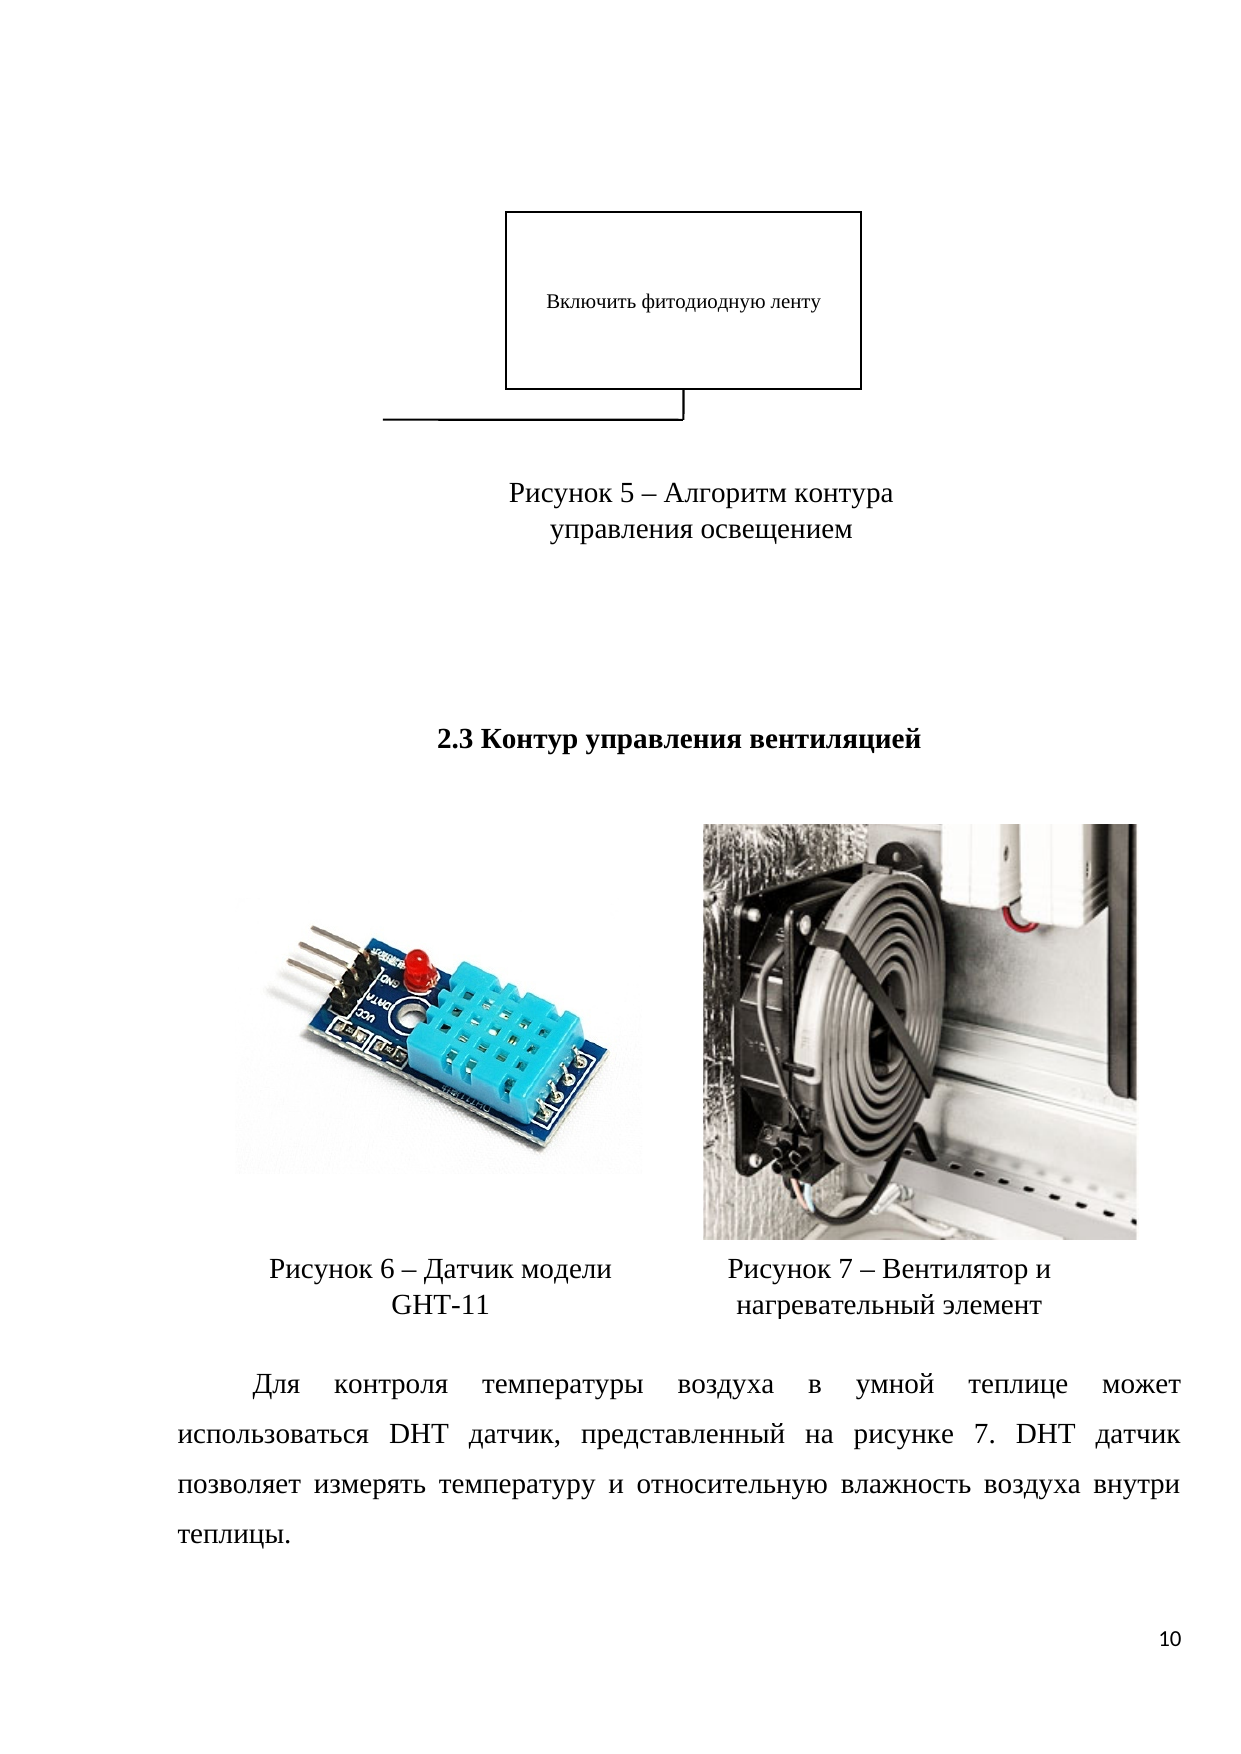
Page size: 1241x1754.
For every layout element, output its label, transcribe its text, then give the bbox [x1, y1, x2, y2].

picture [232, 830, 642, 1239]
text Для контроля температуры воздуха в умной теплице может использоваться DHT датчик, представленный на рисунке 7. DHT датчик позволяет измерять температуру и относительную влажность воздуха внутри теплицы. [177, 1366, 1181, 1550]
subtitle 2.3 Контур управления вентиляцией [177, 721, 1181, 754]
picture [702, 824, 1139, 1240]
